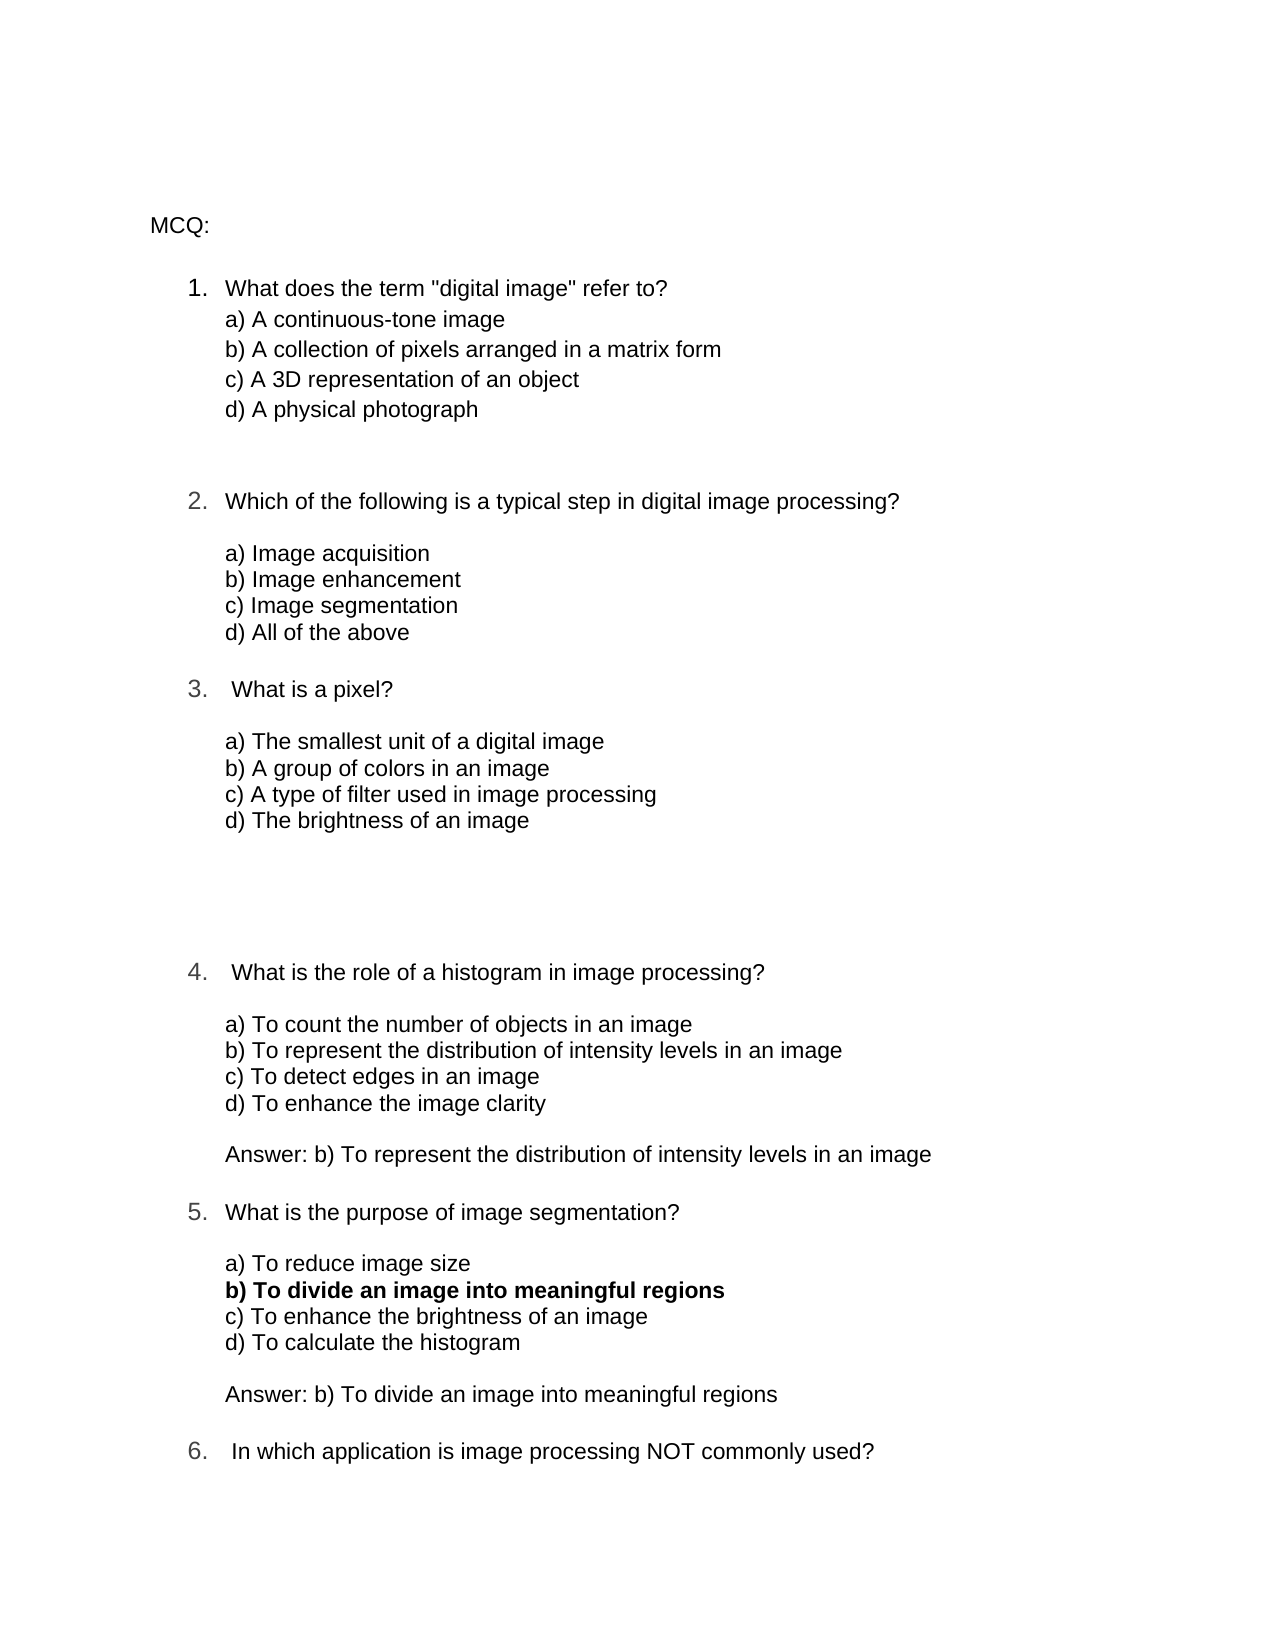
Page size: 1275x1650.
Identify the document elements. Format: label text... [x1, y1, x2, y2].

list What does the term "digital image" refer to? [187, 273, 1125, 302]
subtitle What is the purpose of image segmentation? [187, 1196, 1125, 1225]
text a) To reduce image size b) To divide an image into meaningful regions c) To enhance the brightness of an image d) To calculate the histogram [225, 1250, 1125, 1356]
text d) A physical photograph [225, 396, 1125, 423]
text c) A 3D representation of an object [225, 366, 1125, 393]
text a) A continuous-tone image [225, 306, 1125, 332]
text b) A collection of pixels arranged in a matrix form [225, 336, 1125, 362]
subtitle What is the role of a histogram in image processing? [187, 957, 1125, 986]
subtitle In which application is image processing NOT commonly used? [187, 1436, 1125, 1465]
text Answer: b) To divide an image into meaningful regions [225, 1381, 1125, 1407]
text Answer: b) To represent the distribution of intensity levels in an image [225, 1141, 1125, 1167]
subtitle Which of the following is a typical step in digital image processing? [187, 486, 1125, 515]
text a) The smallest unit of a digital image b) A group of colors in an image c) A type of filter used in image processing d) The brightness of an image [225, 728, 1125, 833]
text MCQ: [150, 212, 1125, 239]
text a) To count the number of objects in an image b) To represent the distribution of intensity levels in an image c) To detect edges in an image d) To enhance the image clarity [225, 1011, 1125, 1116]
subtitle What is a pixel? [187, 674, 1125, 703]
text a) Image acquisition b) Image enhancement c) Image segmentation d) All of the above [225, 540, 1125, 645]
